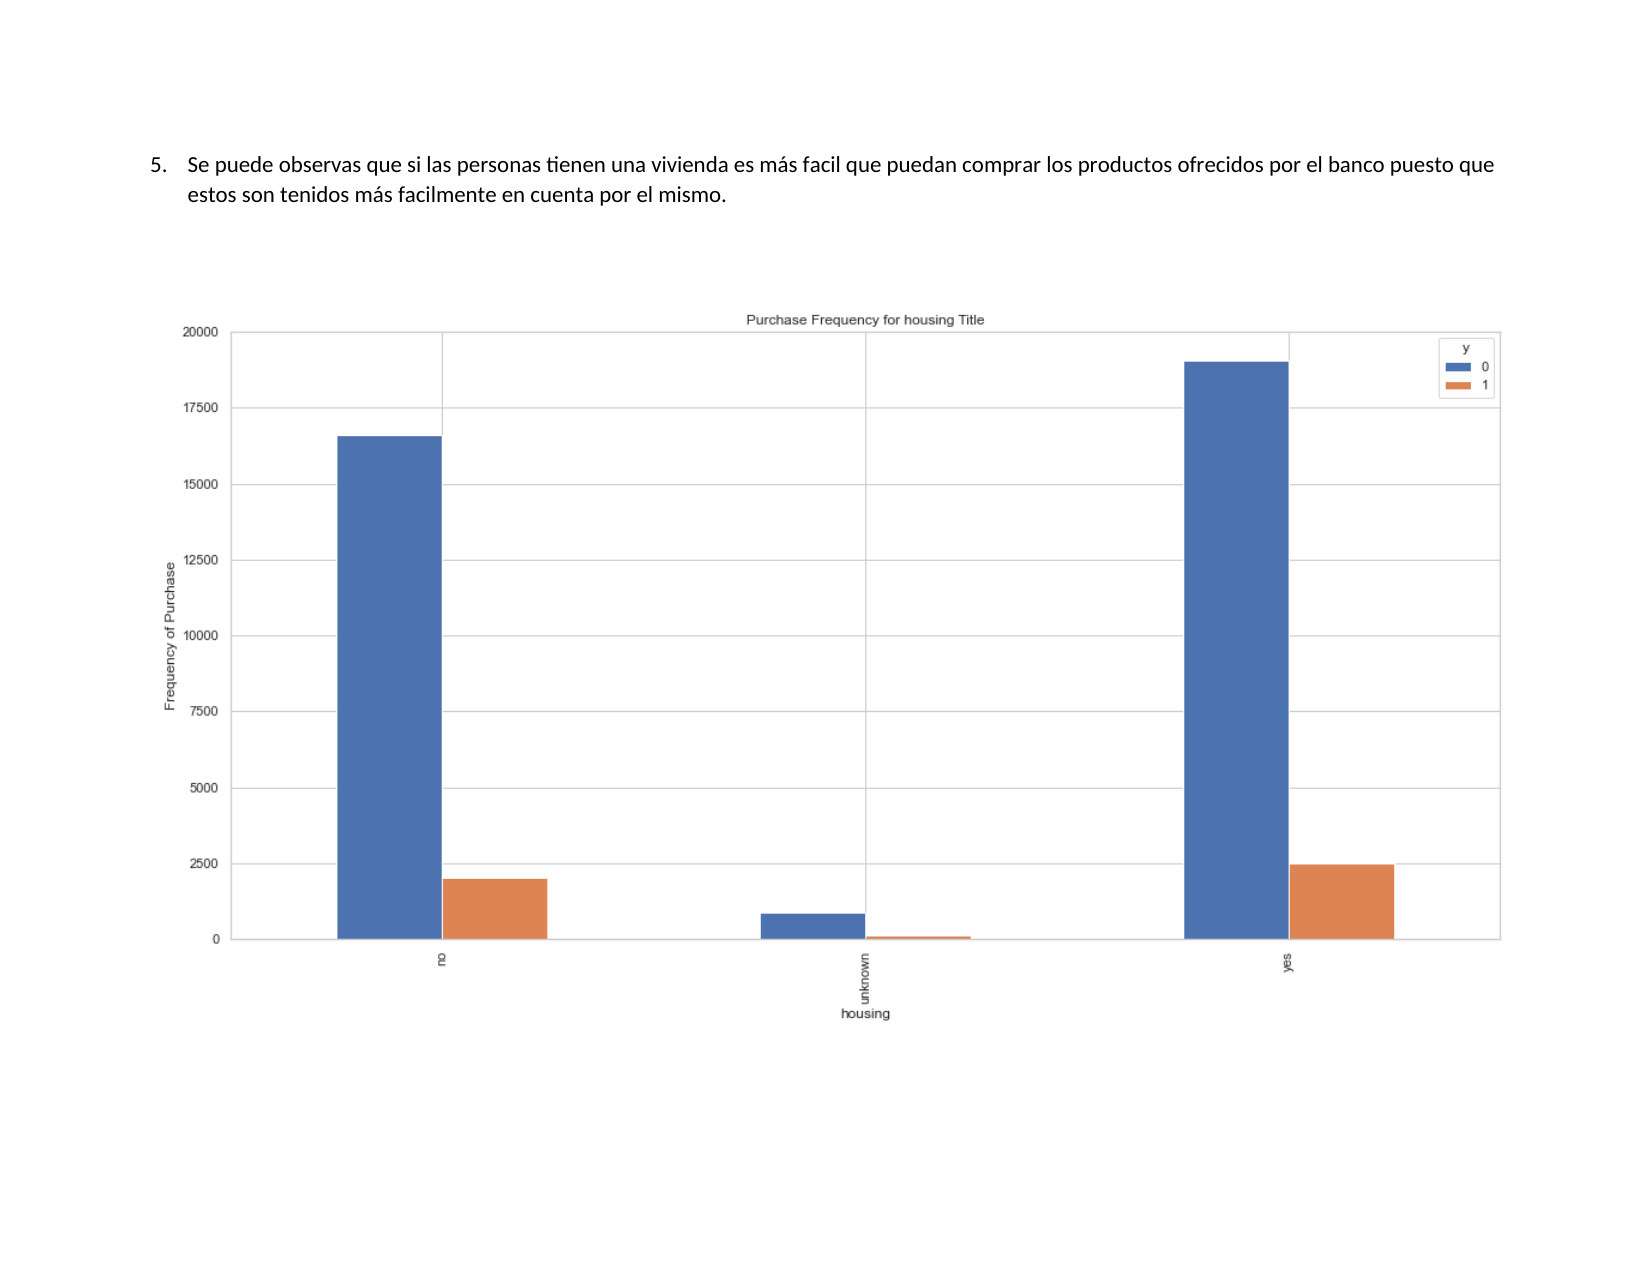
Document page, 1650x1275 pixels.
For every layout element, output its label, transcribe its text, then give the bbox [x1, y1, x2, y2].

picture [112, 273, 1543, 1035]
list Se puede observas que si las personas tienen una vivienda es más facil que puedan comprar los productos ofrecidos por el banco puesto que estos son tenidos más facilmente en cuenta por el mismo. [150, 150, 1537, 208]
